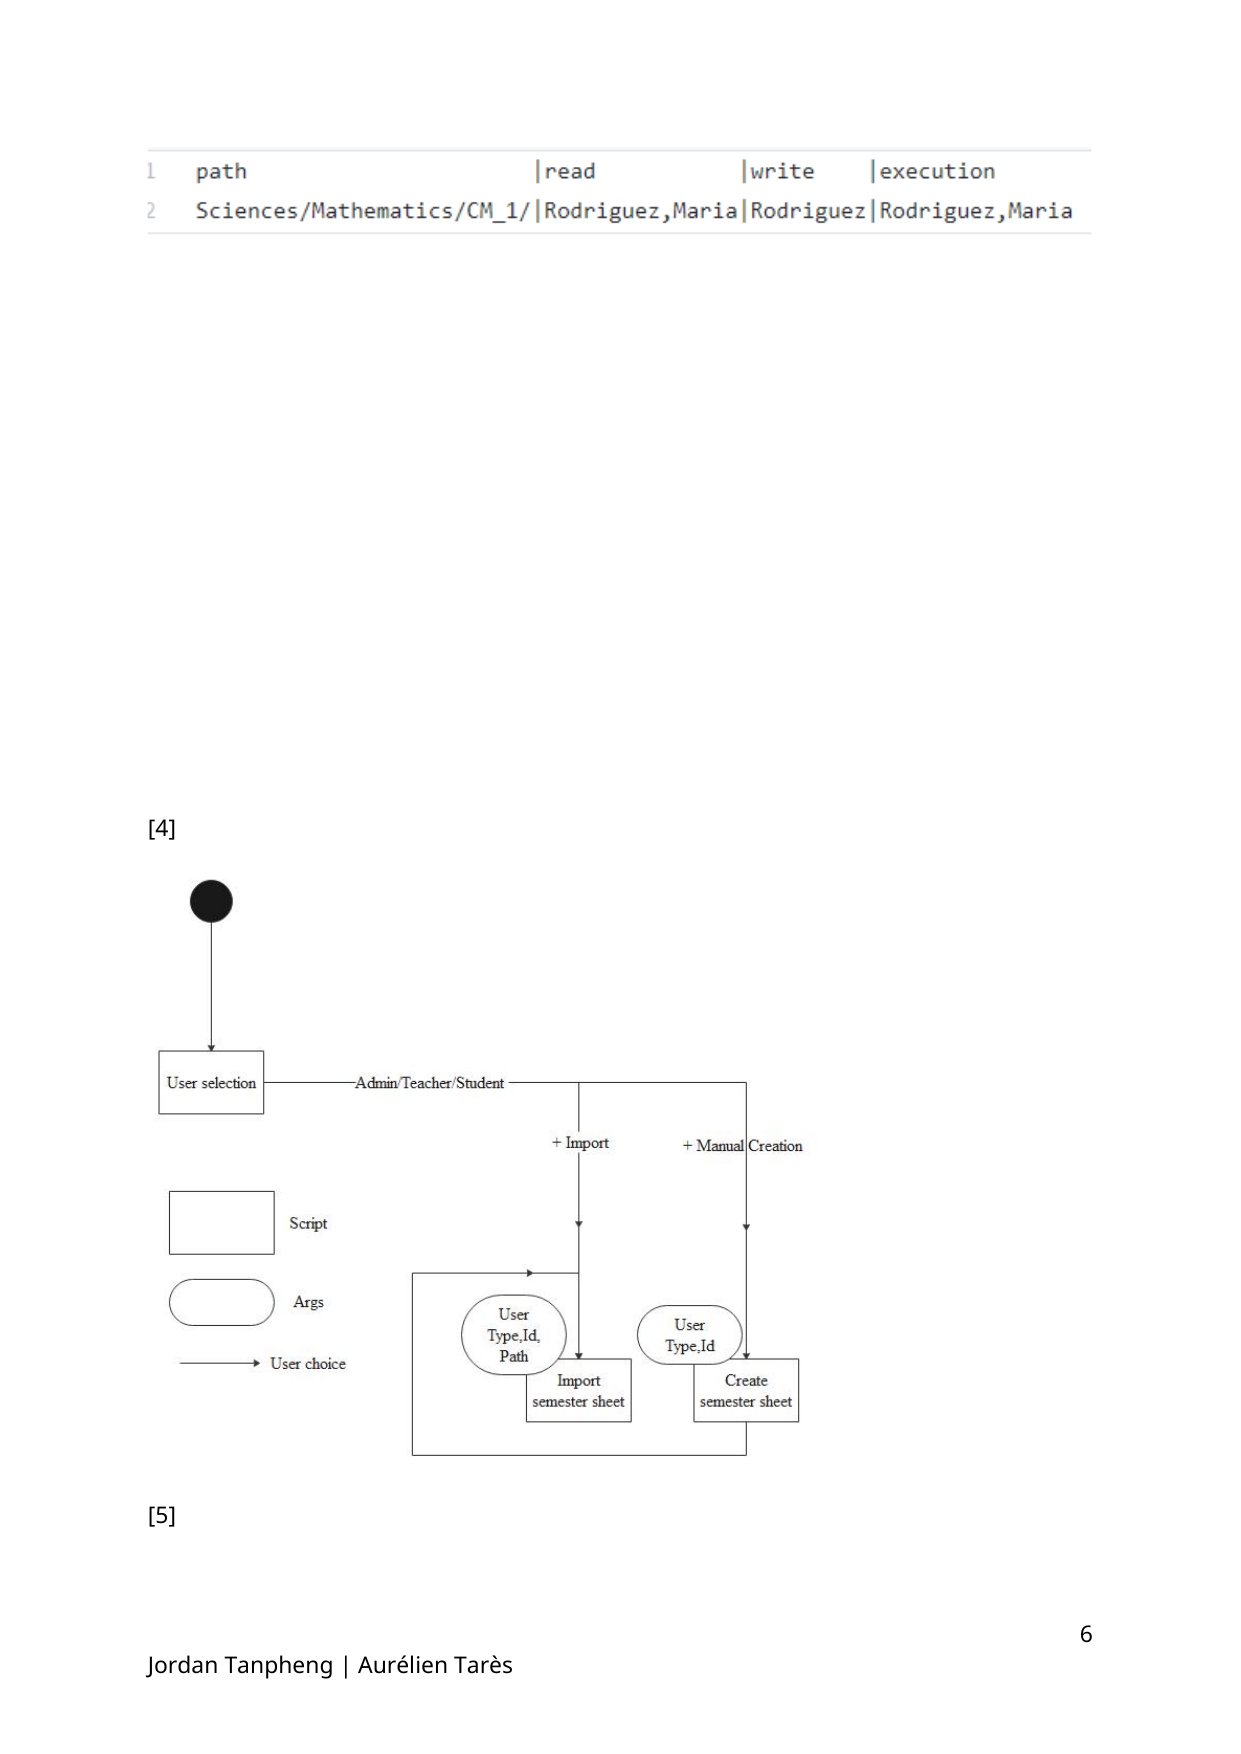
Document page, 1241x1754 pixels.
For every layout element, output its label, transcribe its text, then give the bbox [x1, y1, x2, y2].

picture [147, 147, 1092, 239]
text [5] [148, 1499, 1093, 1530]
text [4] [148, 812, 1093, 843]
picture [147, 862, 839, 1480]
